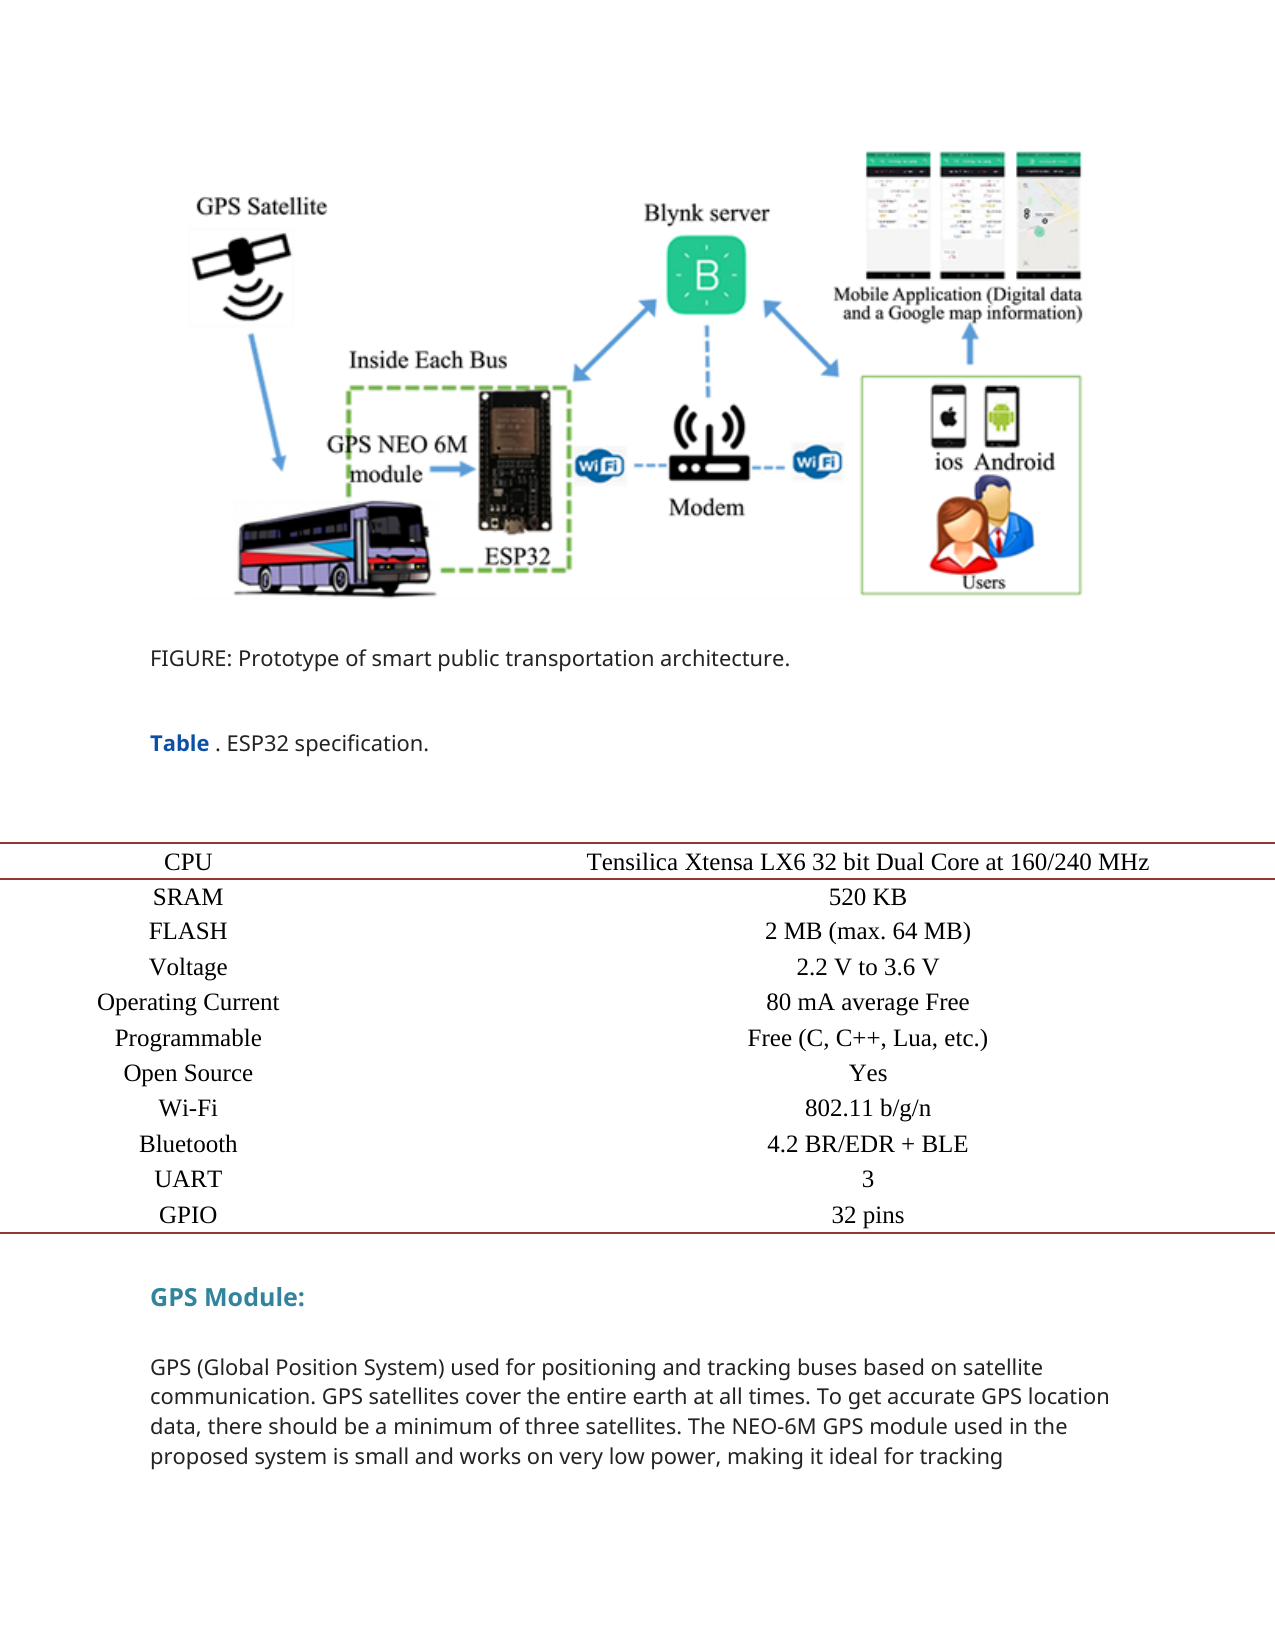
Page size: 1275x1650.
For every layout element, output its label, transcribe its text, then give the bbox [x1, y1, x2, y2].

table_cell UART [0, 1161, 418, 1196]
text Table . ESP32 specification. [150, 715, 1125, 757]
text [150, 1351, 1125, 1471]
table_cell Operating Current [0, 984, 418, 1019]
table_cell 80 mA average Free [419, 984, 1275, 1019]
table_cell Yes [419, 1055, 1275, 1090]
table_cell Programmable [0, 1019, 418, 1055]
table_cell Free (C, C++, Lua, etc.) [419, 1019, 1275, 1055]
table_header Tensilica Xtensa LX6 32 bit Dual Core at 160/240 MHz [419, 844, 1275, 878]
picture [188, 150, 1087, 600]
table_cell Bluetooth [0, 1126, 418, 1161]
table_cell Voltage [0, 949, 418, 984]
text GPS Module: [150, 1276, 1125, 1314]
table_cell Open Source [0, 1055, 418, 1090]
table_cell 2 MB (max. 64 MB) [419, 913, 1275, 948]
table_cell GPIO [0, 1196, 418, 1232]
text FIGURE: Prototype of smart public transportation architecture. [150, 630, 1125, 672]
table_cell 802.11 b/g/n [419, 1090, 1275, 1126]
table_header CPU [0, 844, 418, 878]
table_cell FLASH [0, 913, 418, 948]
table_cell Wi-Fi [0, 1090, 418, 1126]
table_cell 3 [419, 1161, 1275, 1196]
table_cell 4.2 BR/EDR + BLE [419, 1126, 1275, 1161]
table_cell SRAM [0, 880, 418, 913]
table_cell 520 KB [419, 880, 1275, 913]
table_cell 2.2 V to 3.6 V [419, 949, 1275, 984]
table_cell 32 pins [419, 1196, 1275, 1232]
